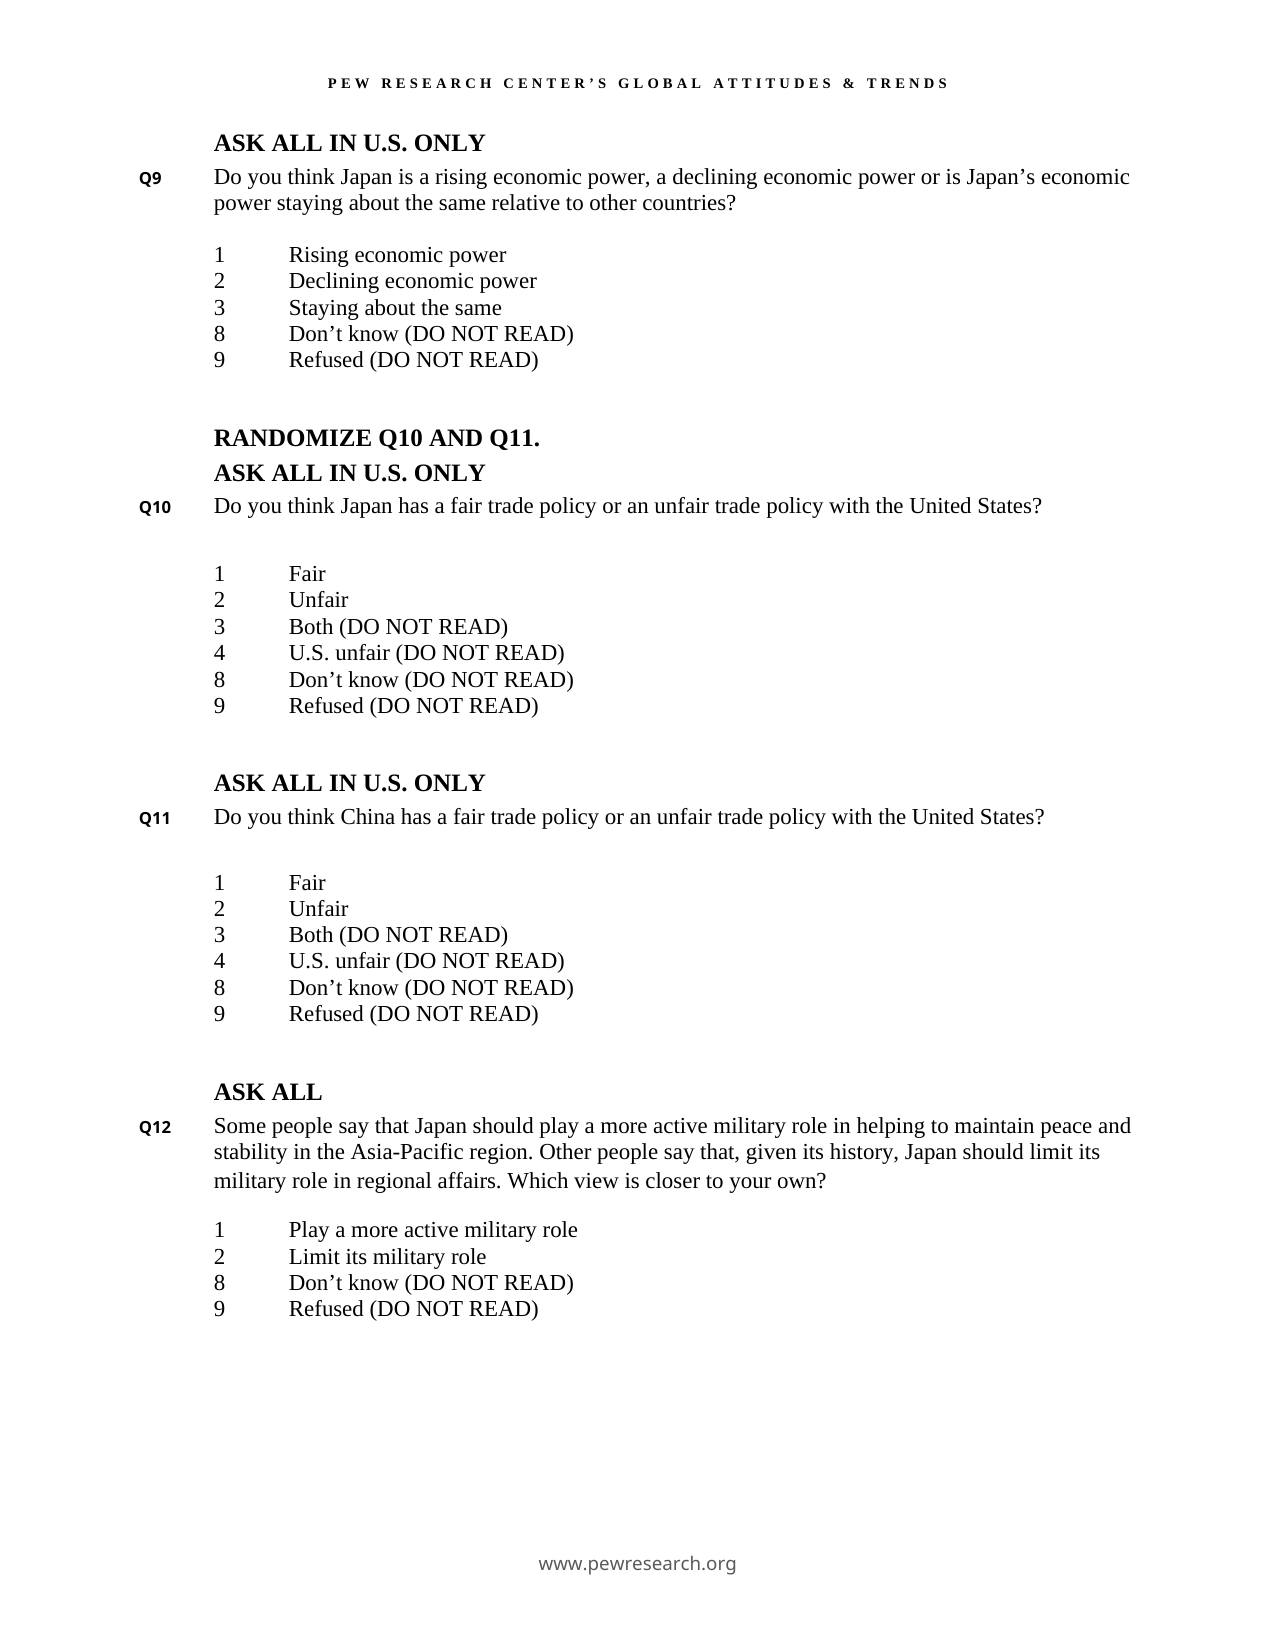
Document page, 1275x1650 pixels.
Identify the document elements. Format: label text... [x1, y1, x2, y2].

text 3 Staying about the same [214, 293, 1136, 320]
text 2 Unfair [214, 587, 1136, 613]
text 1 Rising economic power [214, 241, 1136, 267]
text 8 Don’t know (DO NOT READ) [214, 974, 1136, 1000]
text 1 Play a more active military role [214, 1216, 1136, 1243]
text 8 Don’t know (DO NOT READ) [214, 320, 1136, 346]
text ASK ALL IN U.S. ONLY [214, 128, 1136, 157]
text 1 Fair [214, 560, 1136, 587]
text Q10 Do you think Japan has a fair trade policy or an unfair trade policy with the United States? [139, 493, 1136, 519]
text 3 Both (DO NOT READ) [214, 921, 1136, 948]
text 8 Don’t know (DO NOT READ) [214, 666, 1136, 692]
text ASK ALL [214, 1077, 1136, 1105]
text 3 Both (DO NOT READ) [214, 613, 1136, 639]
text ASK ALL IN U.S. ONLY [214, 768, 1136, 797]
text 1 Fair [214, 868, 1136, 895]
text 9 Refused (DO NOT READ) [214, 1296, 1136, 1322]
text 9 Refused (DO NOT READ) [214, 1000, 1136, 1027]
text Q12 Some people say that Japan should play a more active military role in helping to maintain peace and stability in the Asia-Pacific region. Other people say that, given its history, Japan should limit its military role in regional affairs. Which view is closer to your own? [139, 1112, 1136, 1196]
text 9 Refused (DO NOT READ) [214, 346, 1136, 373]
text 2 Declining economic power [214, 267, 1136, 293]
text 9 Refused (DO NOT READ) [214, 692, 1136, 718]
text ASK ALL IN U.S. ONLY [214, 458, 1136, 486]
text Q9 Do you think Japan is a rising economic power, a declining economic power or is Japan’s economic power staying about the same relative to other countries? [139, 163, 1136, 216]
text 4 U.S. unfair (DO NOT READ) [214, 948, 1136, 974]
text 8 Don’t know (DO NOT READ) [214, 1269, 1136, 1296]
text RANDOMIZE Q10 AND Q11. [214, 423, 1136, 451]
text 4 U.S. unfair (DO NOT READ) [214, 639, 1136, 666]
text Q11 Do you think China has a fair trade policy or an unfair trade policy with the United States? [139, 803, 1136, 830]
text 2 Unfair [214, 895, 1136, 921]
text 2 Limit its military role [214, 1243, 1136, 1269]
